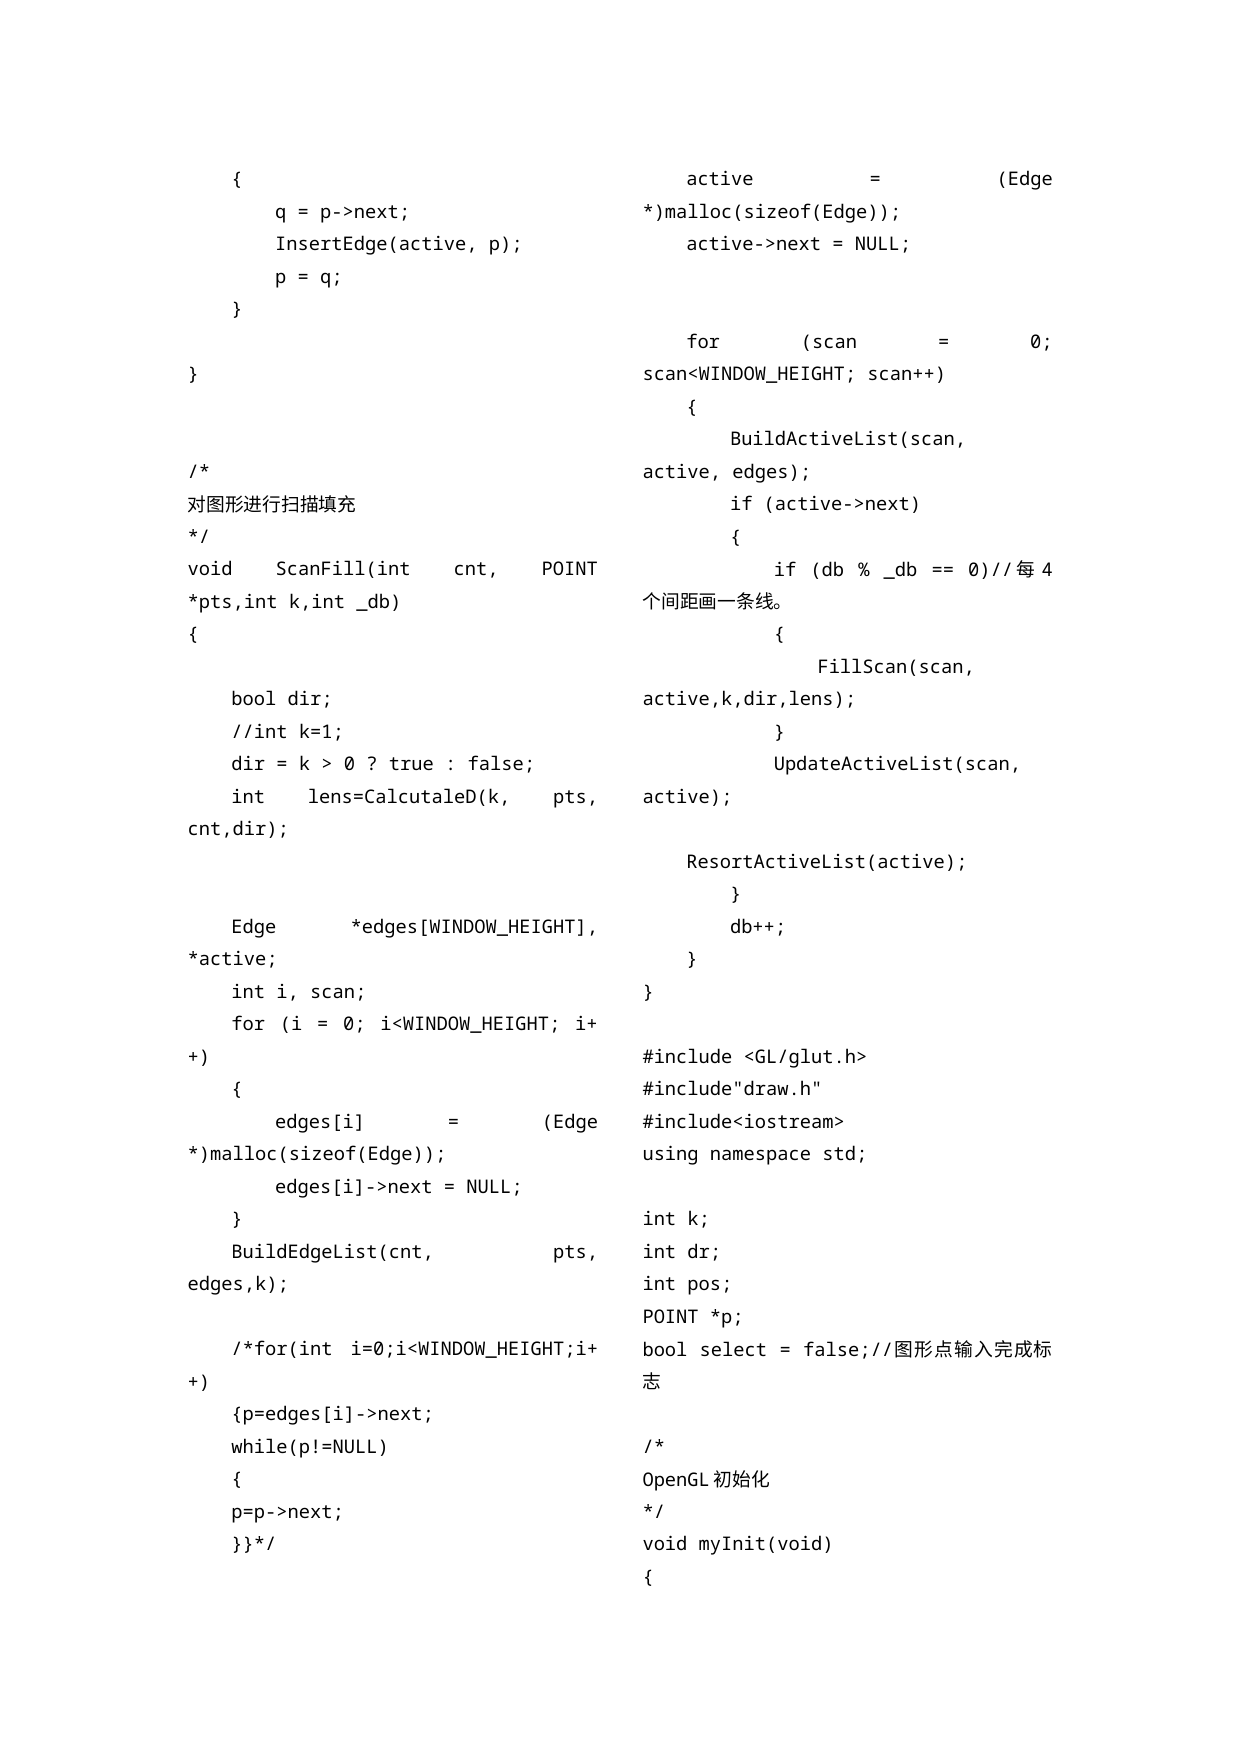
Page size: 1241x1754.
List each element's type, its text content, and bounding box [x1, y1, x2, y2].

text if (db % _db == 0)//每4个间距画一条线。 [642, 552, 1053, 617]
text { [187, 1072, 598, 1104]
text int pos; [642, 1267, 1053, 1299]
text void myInit(void) [642, 1527, 1053, 1559]
text p = q; [187, 259, 598, 292]
text int dr; [642, 1234, 1053, 1267]
text #include"draw.h" [642, 1072, 1053, 1104]
text Edge *edges[WINDOW_HEIGHT], *active; [187, 909, 598, 974]
text */ [187, 519, 598, 552]
text } [187, 357, 598, 389]
text { [187, 617, 598, 649]
text bool select = false;//图形点输入完成标志 [642, 1332, 1053, 1397]
text int k; [642, 1202, 1053, 1234]
text }}*/ [187, 1527, 598, 1559]
text } [187, 292, 598, 324]
text {p=edges[i]->next; [187, 1397, 598, 1429]
text while(p!=NULL) [187, 1429, 598, 1462]
text int i, scan; [187, 974, 598, 1007]
text { [187, 162, 598, 194]
text #include <GL/glut.h> [642, 1039, 1053, 1072]
text q = p->next; [187, 194, 598, 227]
text db++; [642, 909, 1053, 942]
text active = (Edge *)malloc(sizeof(Edge)); [642, 162, 1053, 227]
text //int k=1; [187, 714, 598, 747]
text if (active->next) [642, 487, 1053, 519]
text } [642, 877, 1053, 909]
text #include<iostream> [642, 1104, 1053, 1137]
text { [642, 1559, 1053, 1592]
text { [642, 617, 1053, 649]
text BuildActiveList(scan, active, edges); [642, 422, 1053, 487]
text UpdateActiveList(scan, active); [642, 747, 1053, 812]
text edges[i]->next = NULL; [187, 1169, 598, 1202]
text dir = k > 0 ? true : false; [187, 747, 598, 779]
text /* [642, 1429, 1053, 1462]
text p=p->next; [187, 1494, 598, 1527]
text for (i = 0; i<WINDOW_HEIGHT; i++) [187, 1007, 598, 1072]
text } [642, 942, 1053, 974]
text } [642, 974, 1053, 1007]
text { [642, 389, 1053, 422]
text } [187, 1202, 598, 1234]
text { [642, 519, 1053, 552]
text /* [187, 454, 598, 487]
text BuildEdgeList(cnt, pts, edges,k); [187, 1234, 598, 1299]
text ResortActiveList(active); [642, 812, 1053, 877]
text */ [642, 1494, 1053, 1527]
text FillScan(scan, active,k,dir,lens); [642, 649, 1053, 714]
text active->next = NULL; [642, 227, 1053, 259]
text for (scan = 0; scan<WINDOW_HEIGHT; scan++) [642, 324, 1053, 389]
text { [187, 1462, 598, 1494]
text 对图形进行扫描填充 [187, 487, 598, 519]
text OpenGL初始化 [642, 1462, 1053, 1494]
text edges[i] = (Edge *)malloc(sizeof(Edge)); [187, 1104, 598, 1169]
text POINT *p; [642, 1299, 1053, 1332]
text int lens=CalcutaleD(k, pts, cnt,dir); [187, 779, 598, 844]
text void ScanFill(int cnt, POINT *pts,int k,int _db) [187, 552, 598, 617]
text using namespace std; [642, 1137, 1053, 1169]
text /*for(int i=0;i<WINDOW_HEIGHT;i++) [187, 1332, 598, 1397]
text bool dir; [187, 682, 598, 714]
text } [642, 714, 1053, 747]
text InsertEdge(active, p); [187, 227, 598, 259]
